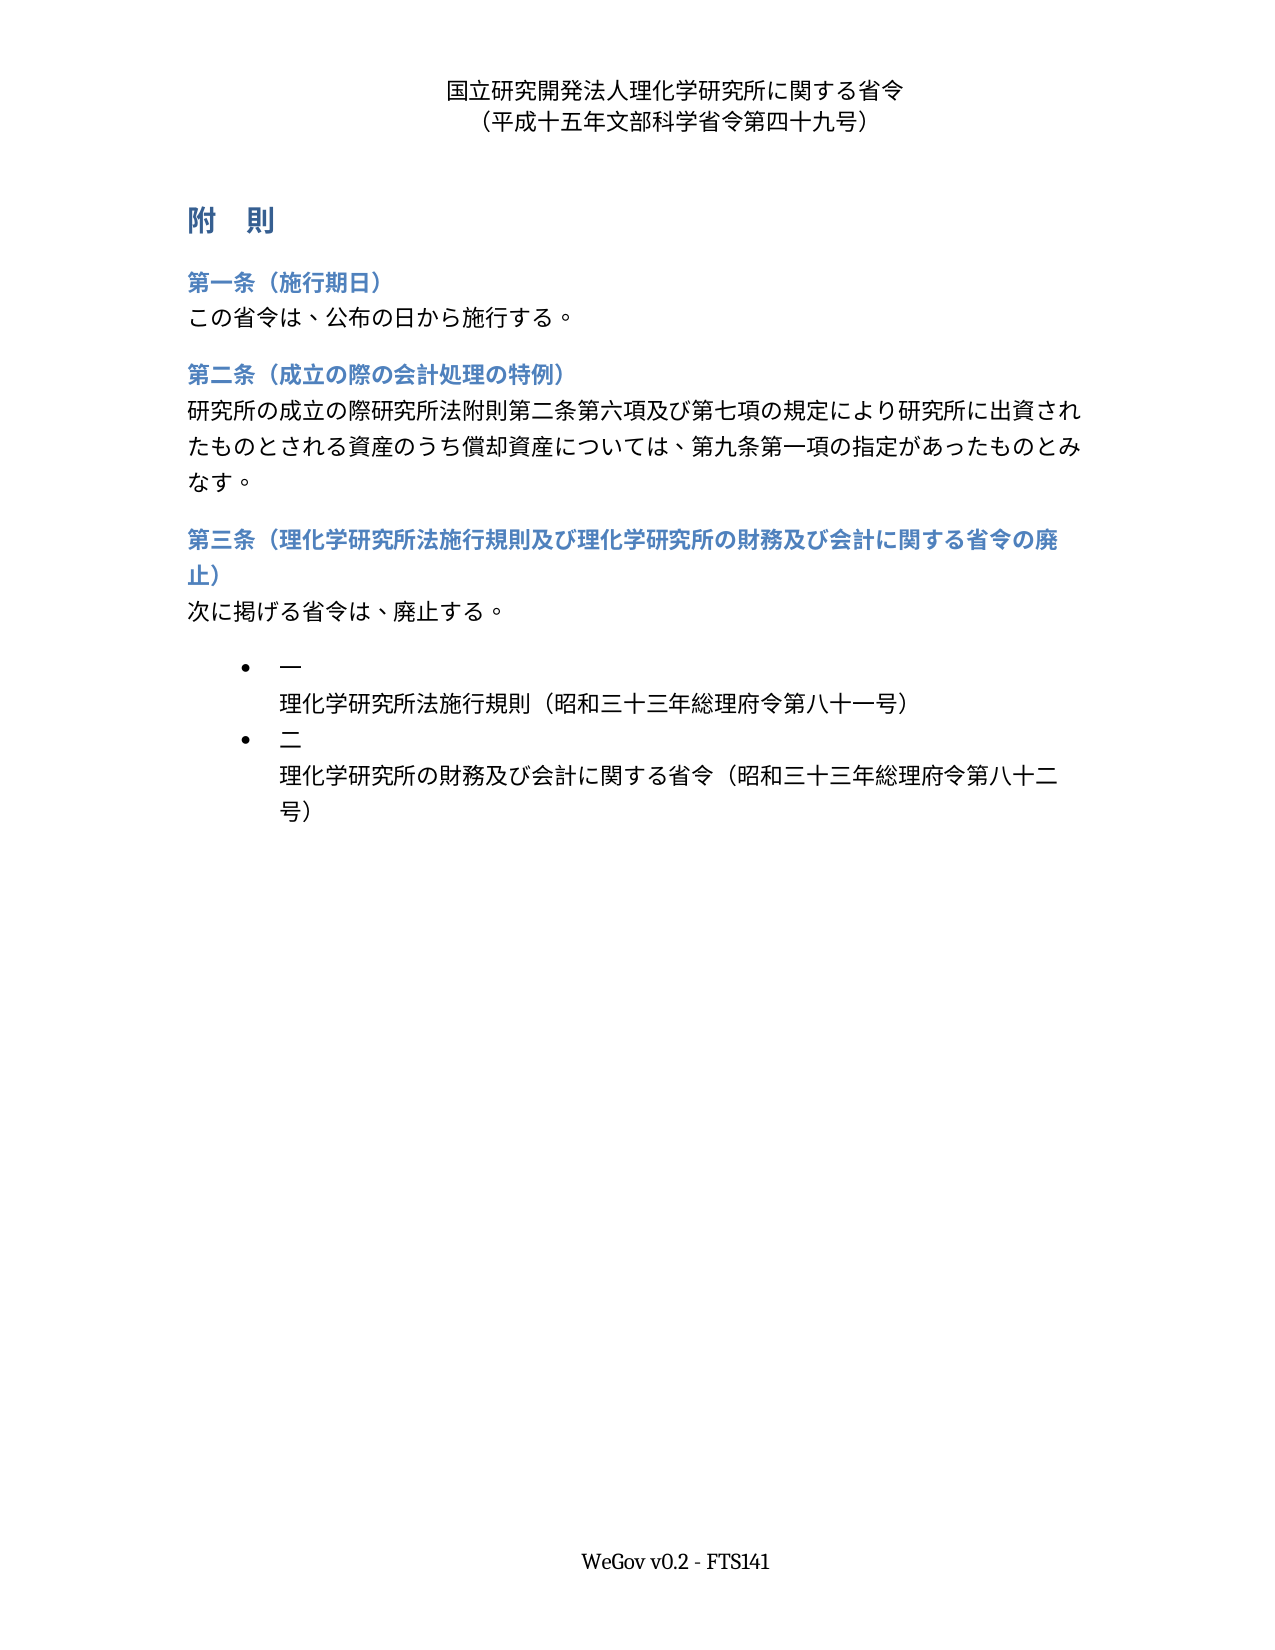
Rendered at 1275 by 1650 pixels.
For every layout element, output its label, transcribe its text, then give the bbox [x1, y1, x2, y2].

subtitle 附 則 [187, 200, 1087, 240]
subtitle 第一条（施行期日） [187, 266, 1087, 298]
list 一 理化学研究所法施行規則（昭和三十三年総理府令第八十一号） [242, 652, 1087, 719]
text この省令は、公布の日から施行する。 [187, 302, 1087, 334]
text 次に掲げる省令は、廃止する。 [187, 596, 1087, 627]
subtitle 第二条（成立の際の会計処理の特例） [187, 359, 1087, 390]
subtitle 第三条（理化学研究所法施行規則及び理化学研究所の財務及び会計に関する省令の廃止） [187, 524, 1087, 591]
text 研究所の成立の際研究所法附則第二条第六項及び第七項の規定により研究所に出資されたものとされる資産のうち償却資産については、第九条第一項の指定があったものとみなす。 [187, 395, 1087, 498]
list 二 理化学研究所の財務及び会計に関する省令（昭和三十三年総理府令第八十二号） [242, 724, 1087, 827]
